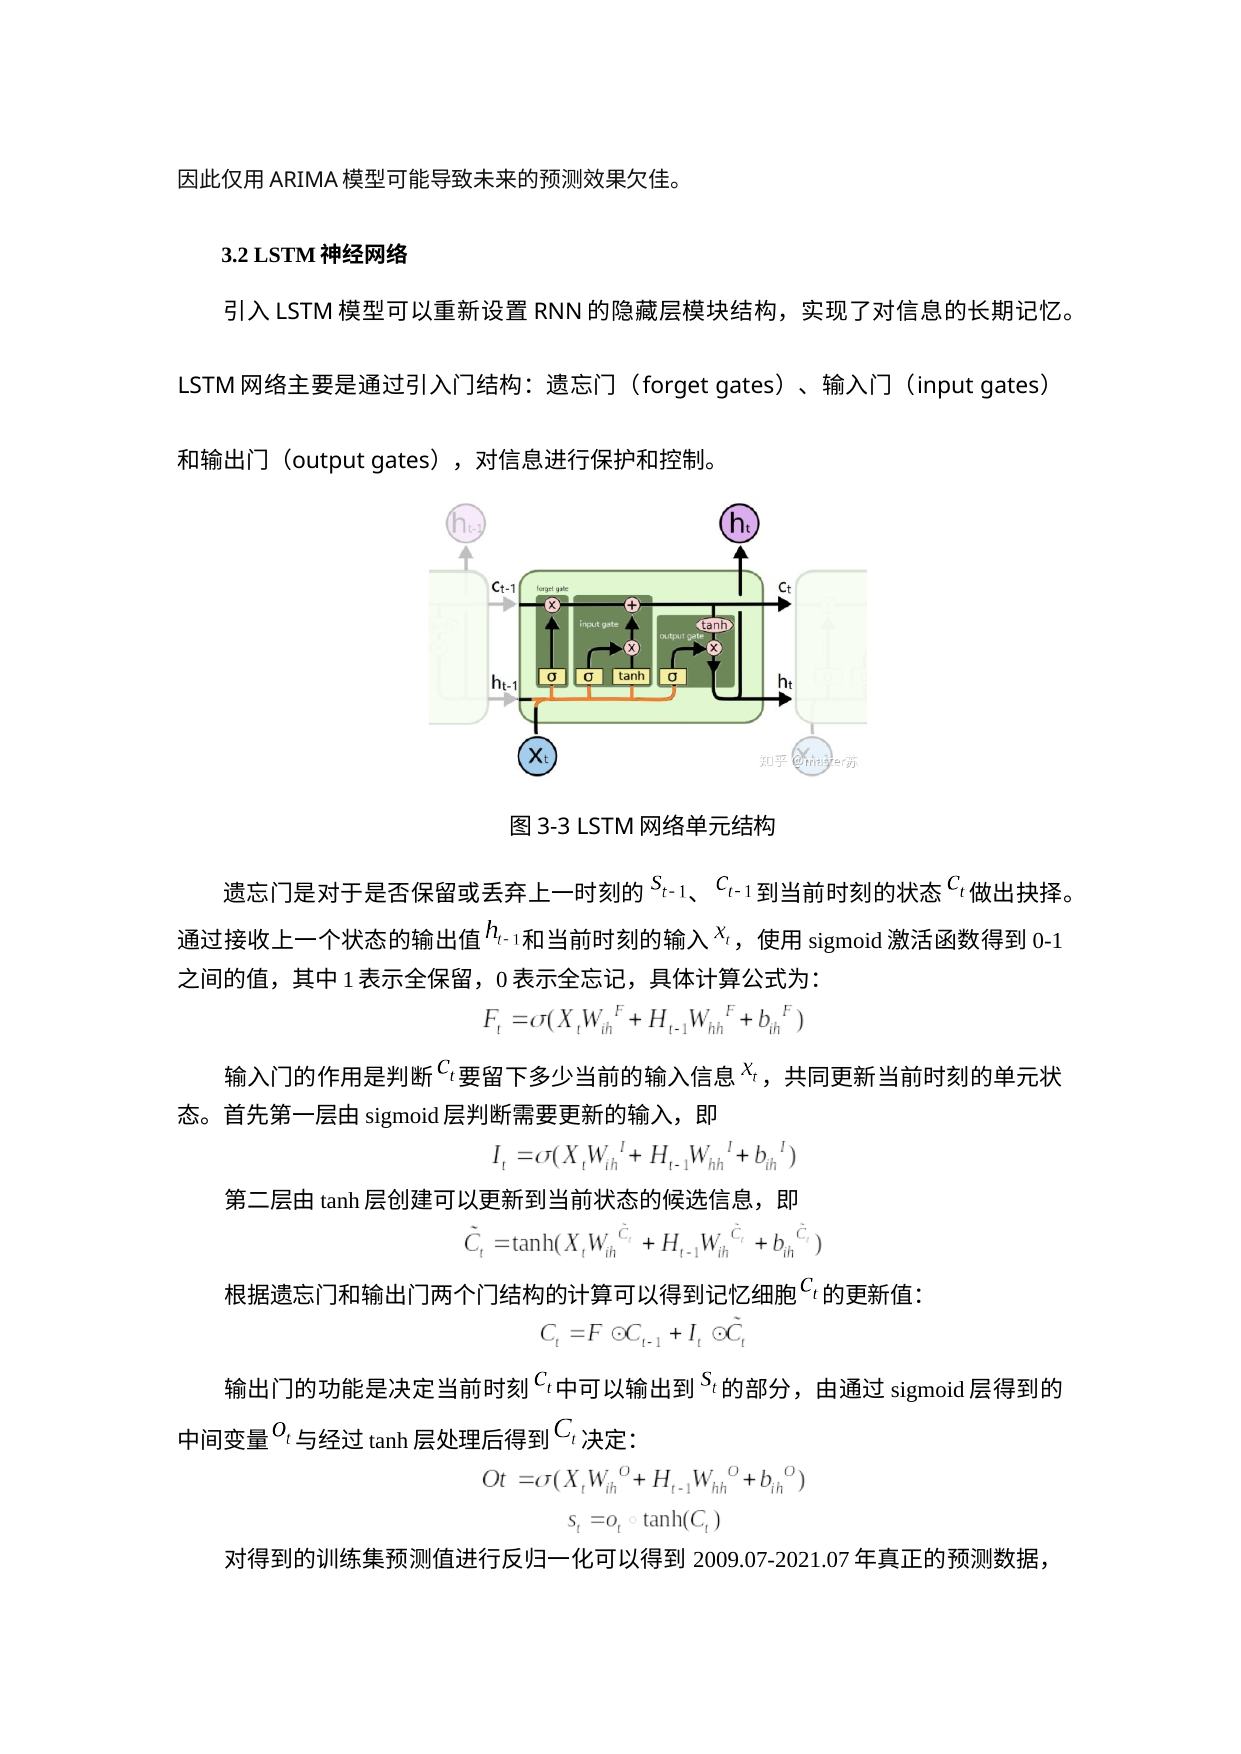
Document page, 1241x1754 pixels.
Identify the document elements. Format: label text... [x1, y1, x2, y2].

text 第二层由tanh层创建可以更新到当前状态的候选信息，即 [177, 1182, 1063, 1216]
text 遗忘门是对于是否保留或丢弃上一时刻的、到当前时刻的状态做出抉择。通过接收上一个状态的输出值和当前时刻的输入，使用sigmoid激活函数得到0-1之间的值，其中1表示全保留，0表示全忘记，具体计算公式为： [177, 862, 1063, 994]
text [177, 1541, 1063, 1574]
text 输入门的作用是判断要留下多少当前的输入信息，共同更新当前时刻的单元状态。首先第一层由sigmoid层判断需要更新的输入，即 [177, 1046, 1063, 1130]
text 图3-3 LSTM网络单元结构 [177, 792, 1063, 857]
text 输出门的功能是决定当前时刻中可以输出到的部分，由通过sigmoid层得到的中间变量与经过tanh层处理后得到决定： [177, 1358, 1063, 1455]
subtitle 3.2 LSTM神经网络 [177, 236, 1063, 269]
picture [418, 496, 869, 781]
text 根据遗忘门和输出门两个门结构的计算可以得到记忆细胞的更新值： [177, 1265, 1063, 1311]
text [177, 162, 1063, 194]
text 引入LSTM模型可以重新设置RNN的隐藏层模块结构，实现了对信息的长期记忆。LSTM网络主要是通过引入门结构：遗忘门（forget gates）、输入门（input gates）和输出门（output gates），对信息进行保护和控制。 [177, 277, 1063, 491]
